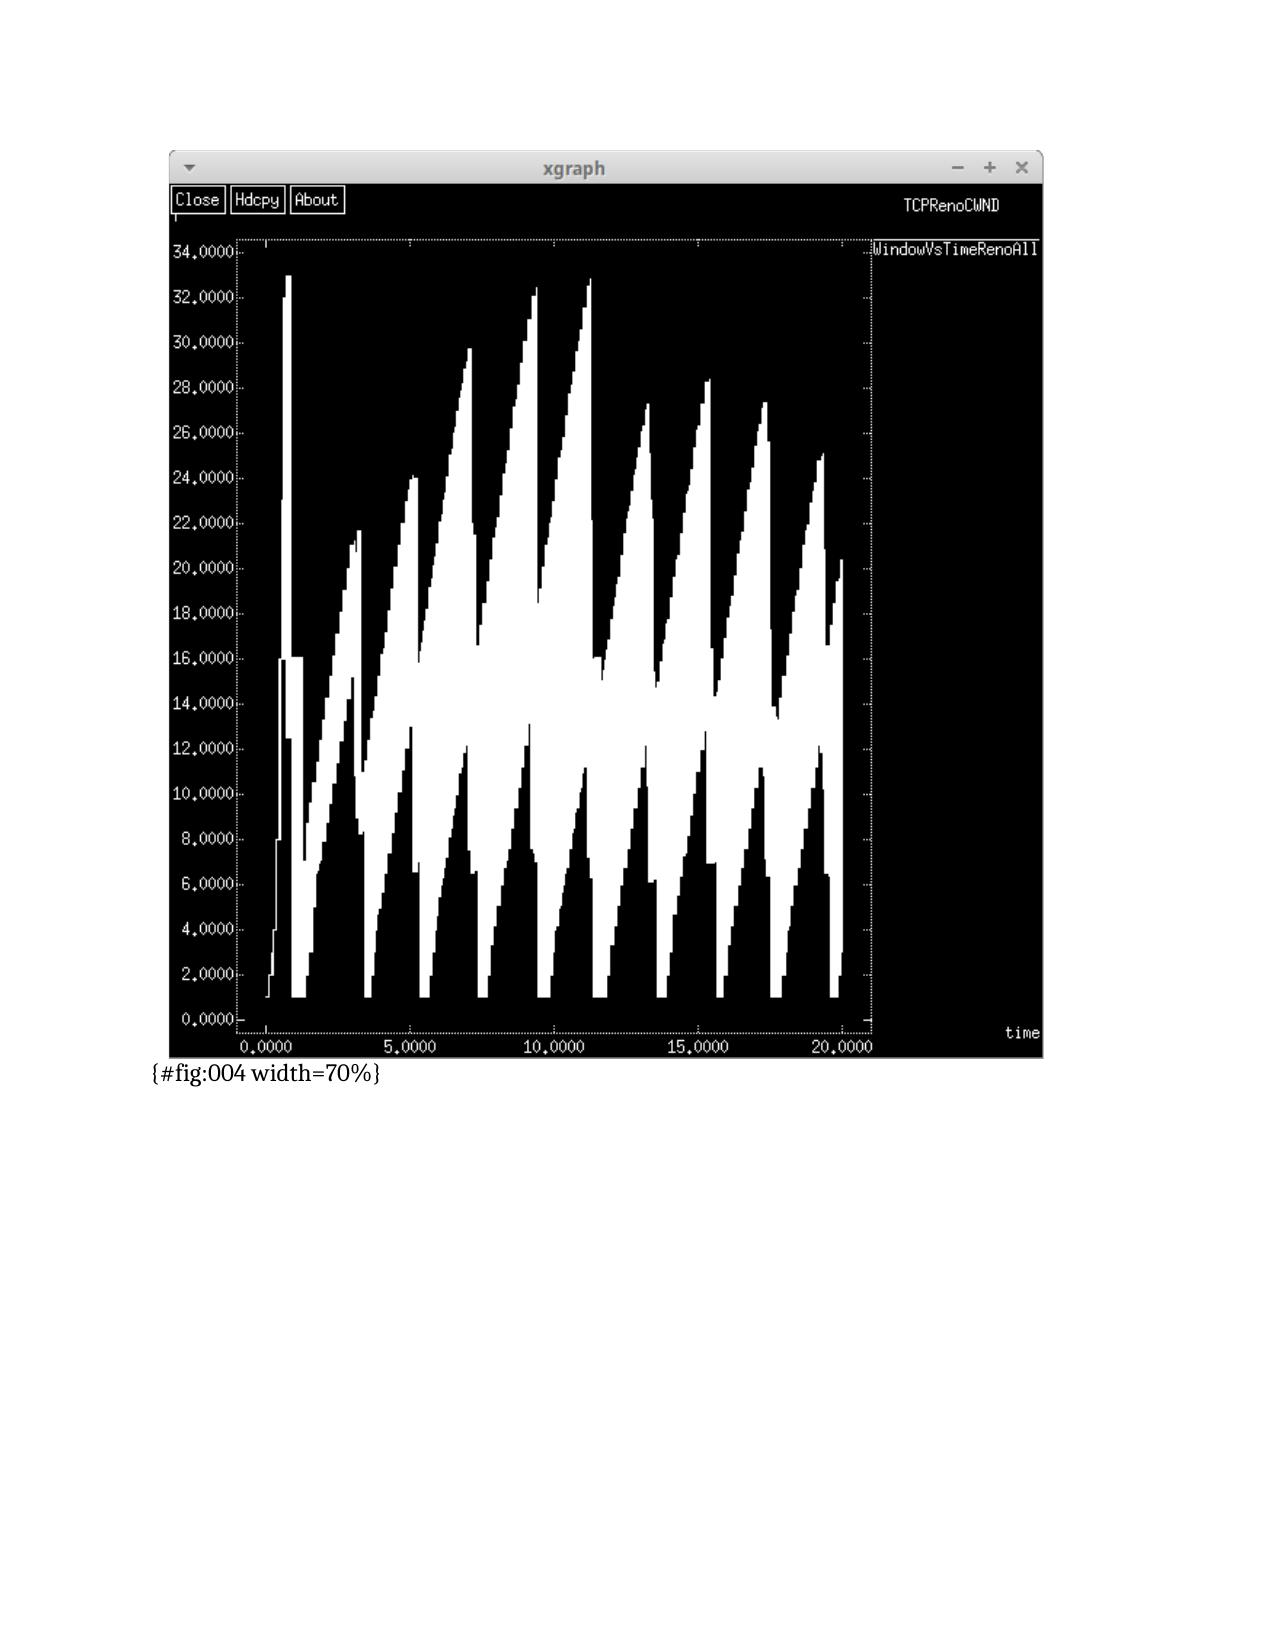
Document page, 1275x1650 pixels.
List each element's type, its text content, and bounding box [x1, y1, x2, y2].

picture [168, 150, 1044, 1059]
